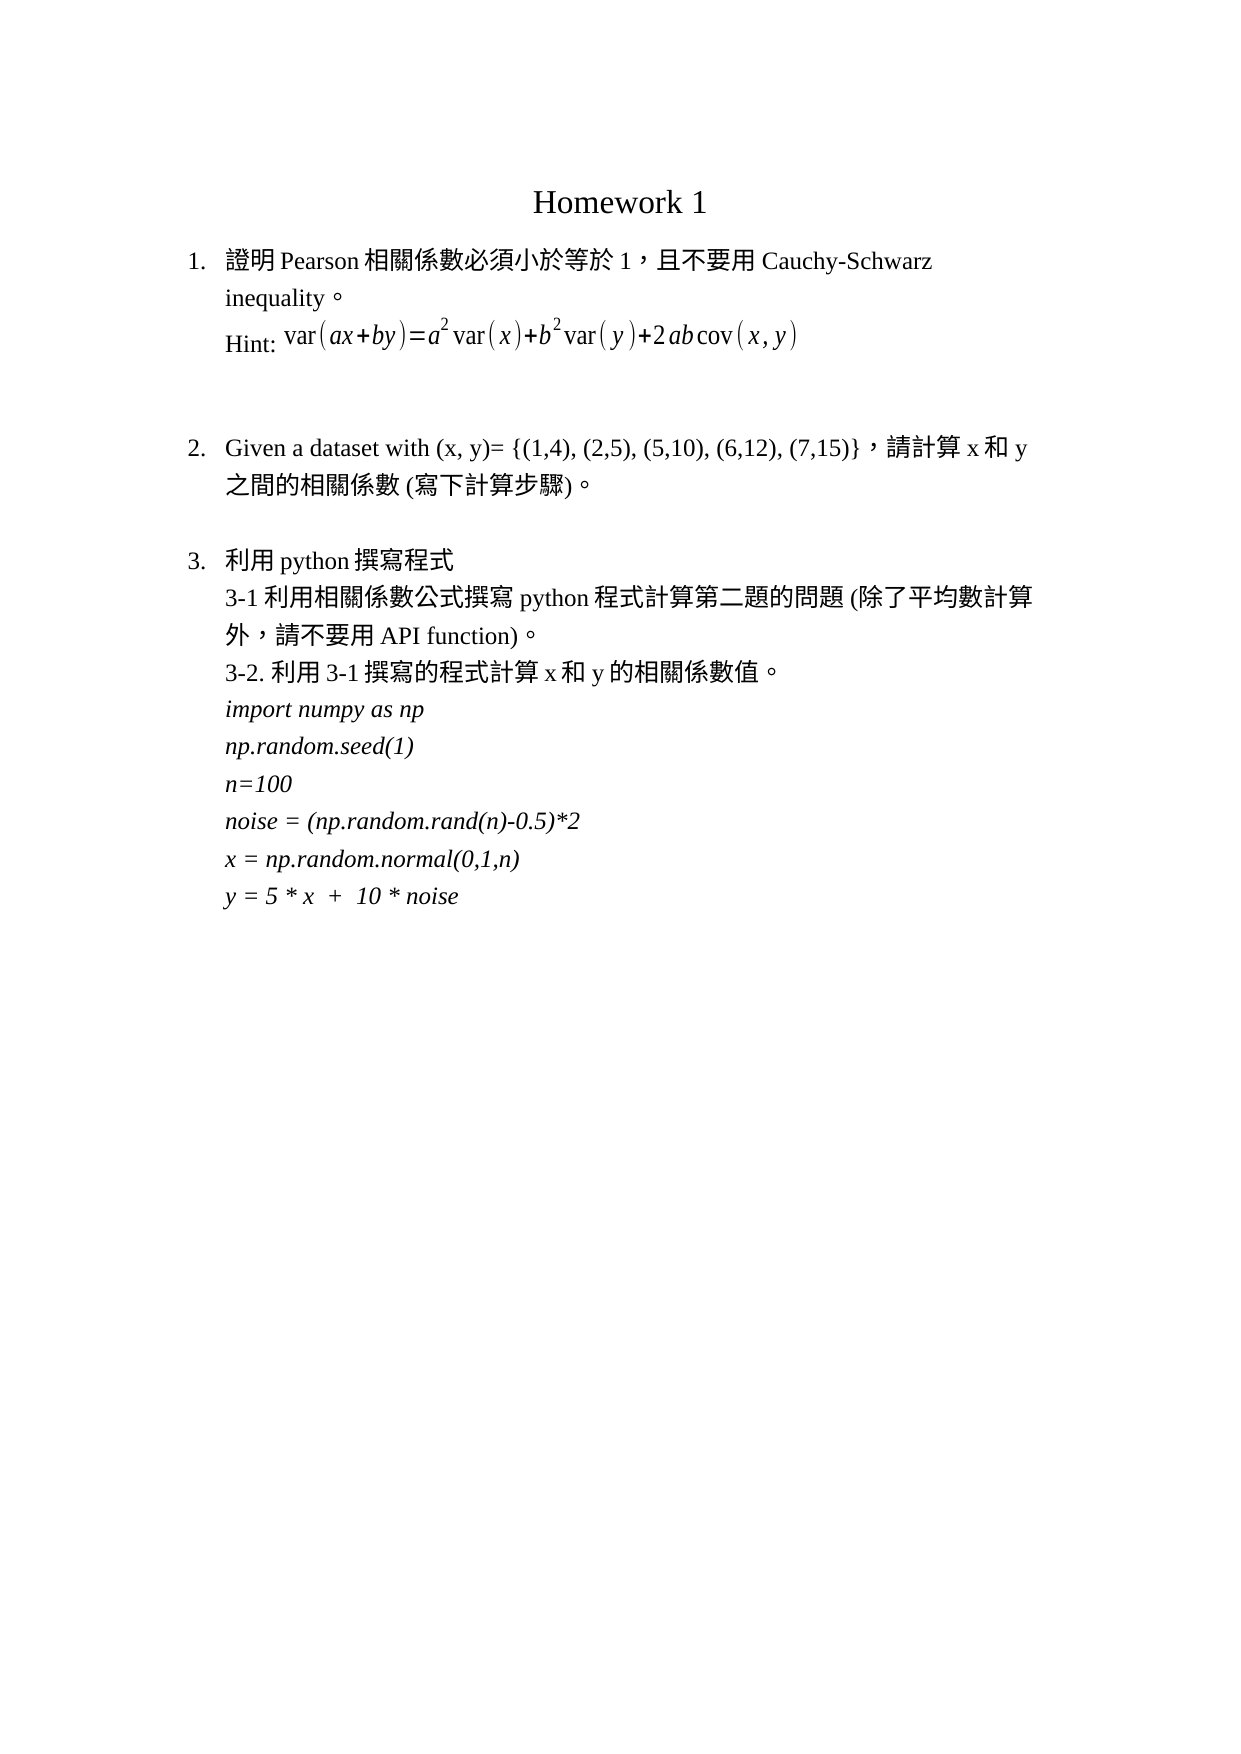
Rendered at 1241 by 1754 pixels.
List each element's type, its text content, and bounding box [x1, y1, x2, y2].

text x = np.random.normal(0,1,n) [225, 839, 1053, 877]
list Given a dataset with (x, y)= {(1,4), (2,5), (5,10), (6,12), (7,15)}，請計算x和 y之間的相關係數 (寫下計算步驟)。 [187, 427, 1053, 502]
list 利用python撰寫程式 [187, 539, 1053, 577]
text 3-2. 利用3-1撰寫的程式計算x和y的相關係數值。 [225, 652, 1053, 689]
text n=100 [225, 764, 1053, 802]
text np.random.seed(1) [225, 727, 1053, 764]
list 證明Pearson相關係數必須小於等於1，且不要用Cauchy-Schwarz inequality。 [187, 239, 1053, 314]
text y = 5 * x + 10 * noise [225, 877, 1053, 914]
list Hint: [225, 314, 1053, 389]
text import numpy as np [225, 689, 1053, 727]
text 3-1 利用相關係數公式撰寫python程式計算第二題的問題 (除了平均數計算外，請不要用API function)。 [225, 577, 1053, 652]
text Homework 1 [187, 164, 1053, 239]
text noise = (np.random.rand(n)-0.5)*2 [225, 802, 1053, 839]
